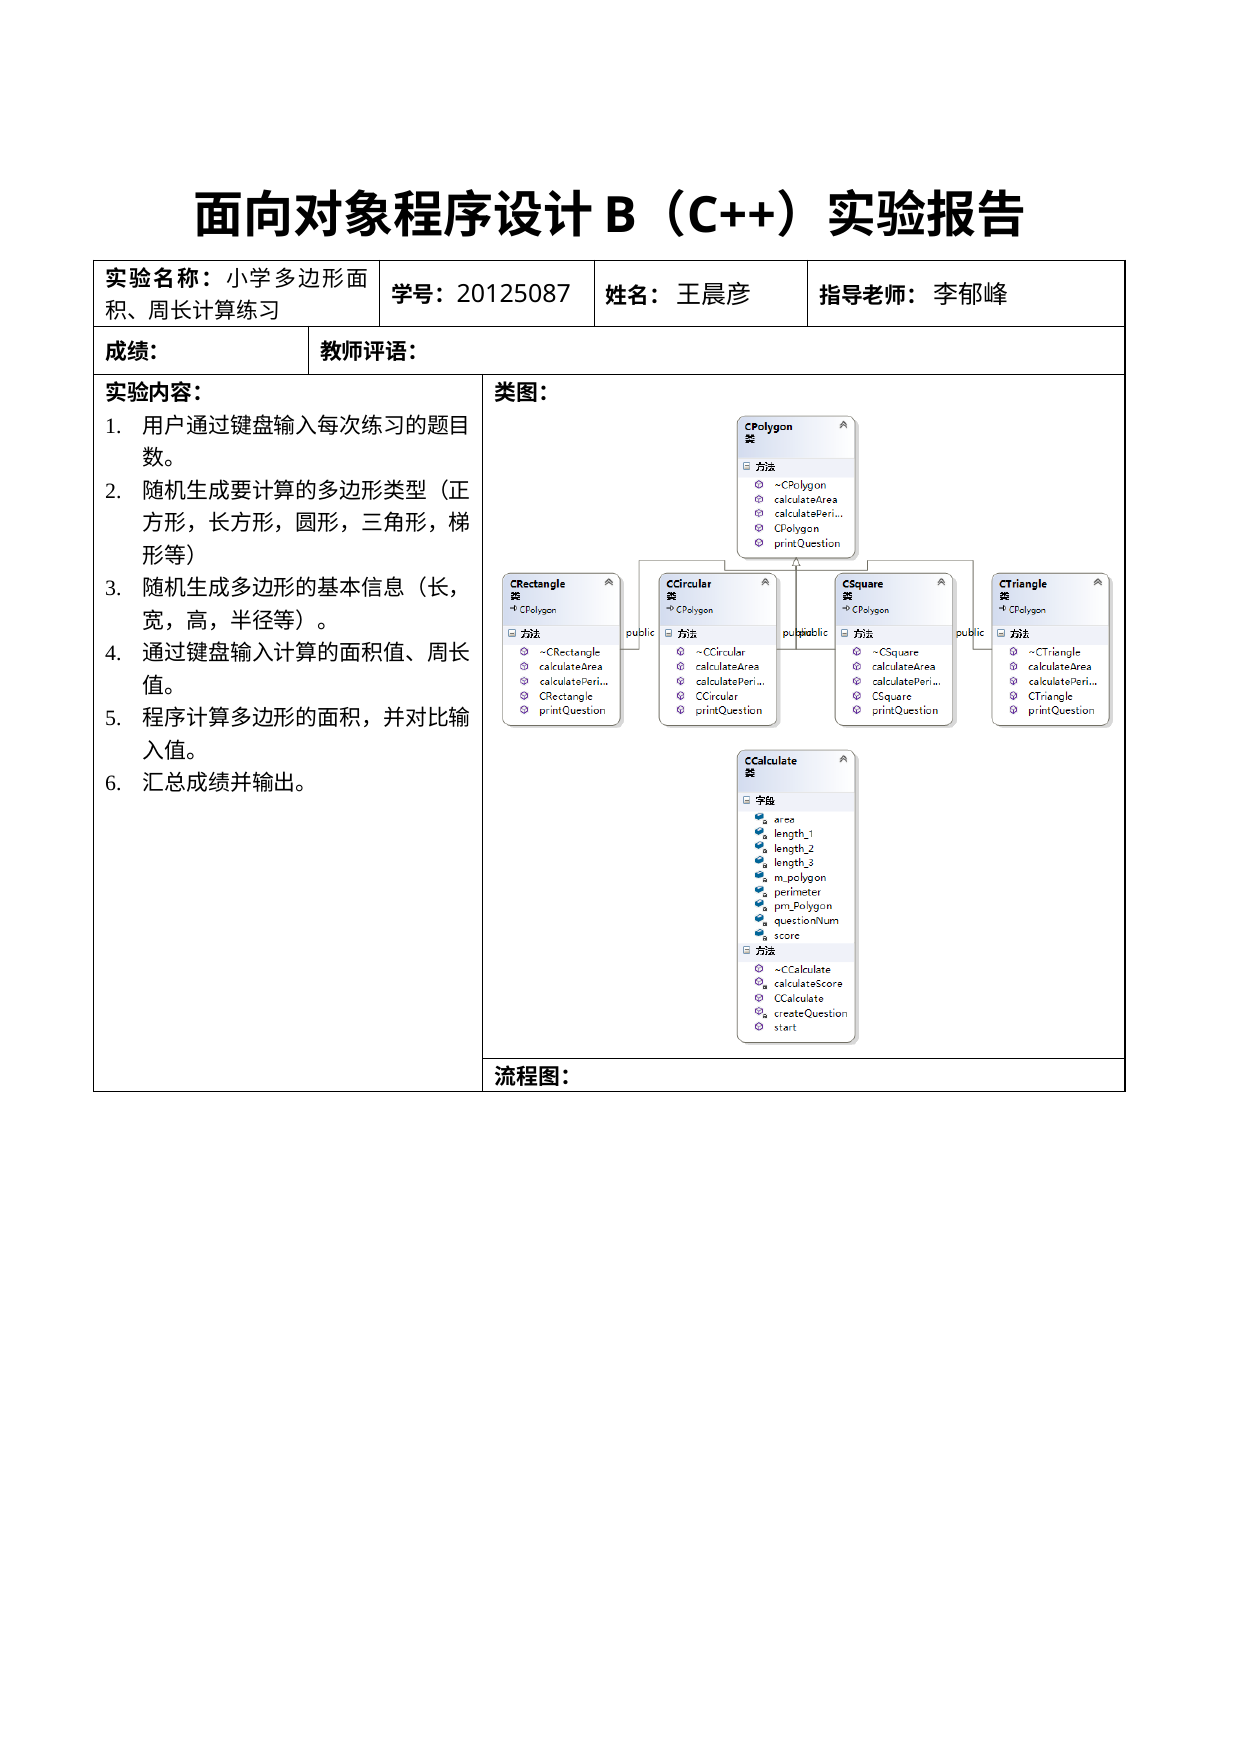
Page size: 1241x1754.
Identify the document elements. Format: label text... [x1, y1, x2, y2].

table_cell 实验名称：小学多边形面积、周长计算练习 [94, 261, 379, 326]
table_cell 类图： [483, 375, 1124, 1057]
table_header 面向对象程序设计B（C++）实验报告 [94, 162, 1125, 259]
table_cell 教师评语： [309, 327, 1124, 374]
table_cell 学号：20125087 [380, 261, 594, 326]
picture [494, 407, 1116, 1049]
table_cell 流程图： [483, 1059, 1124, 1091]
table_cell 姓名： 王晨彦 [595, 261, 807, 326]
table_cell 成绩： [94, 327, 308, 374]
table_cell 指导老师： 李郁峰 [808, 261, 1124, 326]
table_cell 实验内容： 用户通过键盘输入每次练习的题目数。 随机生成要计算的多边形类型（正方形，长方形，圆形，三角形，梯形等） 随机生成多边形的基本信息（长，宽，高，半径等）。 通过键盘输入计算的面积值、周长值。 程序计算多边形的面积，并对比输入值。 汇总成绩并输出。 [94, 375, 482, 1091]
